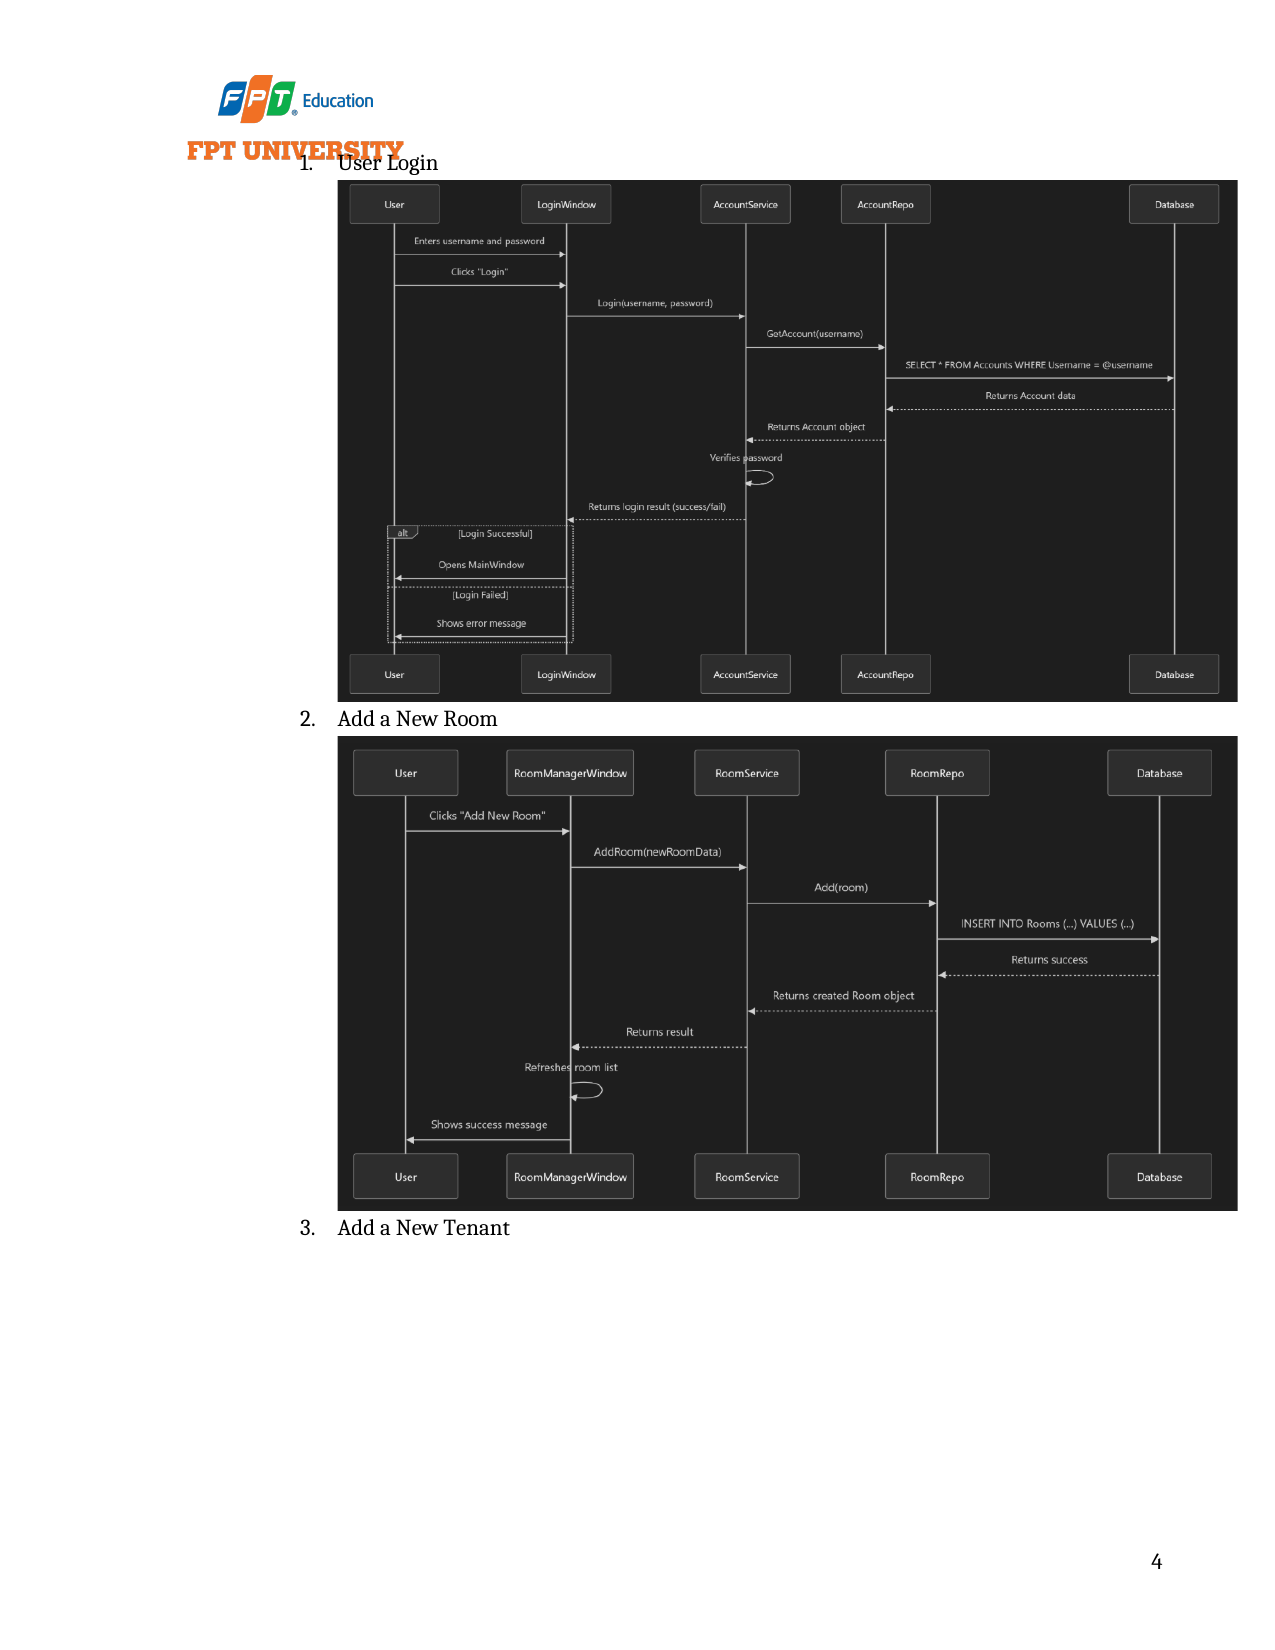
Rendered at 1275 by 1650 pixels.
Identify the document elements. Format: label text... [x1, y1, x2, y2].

picture [187, 75, 404, 160]
picture [337, 180, 1238, 702]
picture [337, 736, 1238, 1211]
list Add a New Tenant [300, 1215, 1087, 1241]
list Add a New Room [300, 706, 1087, 732]
